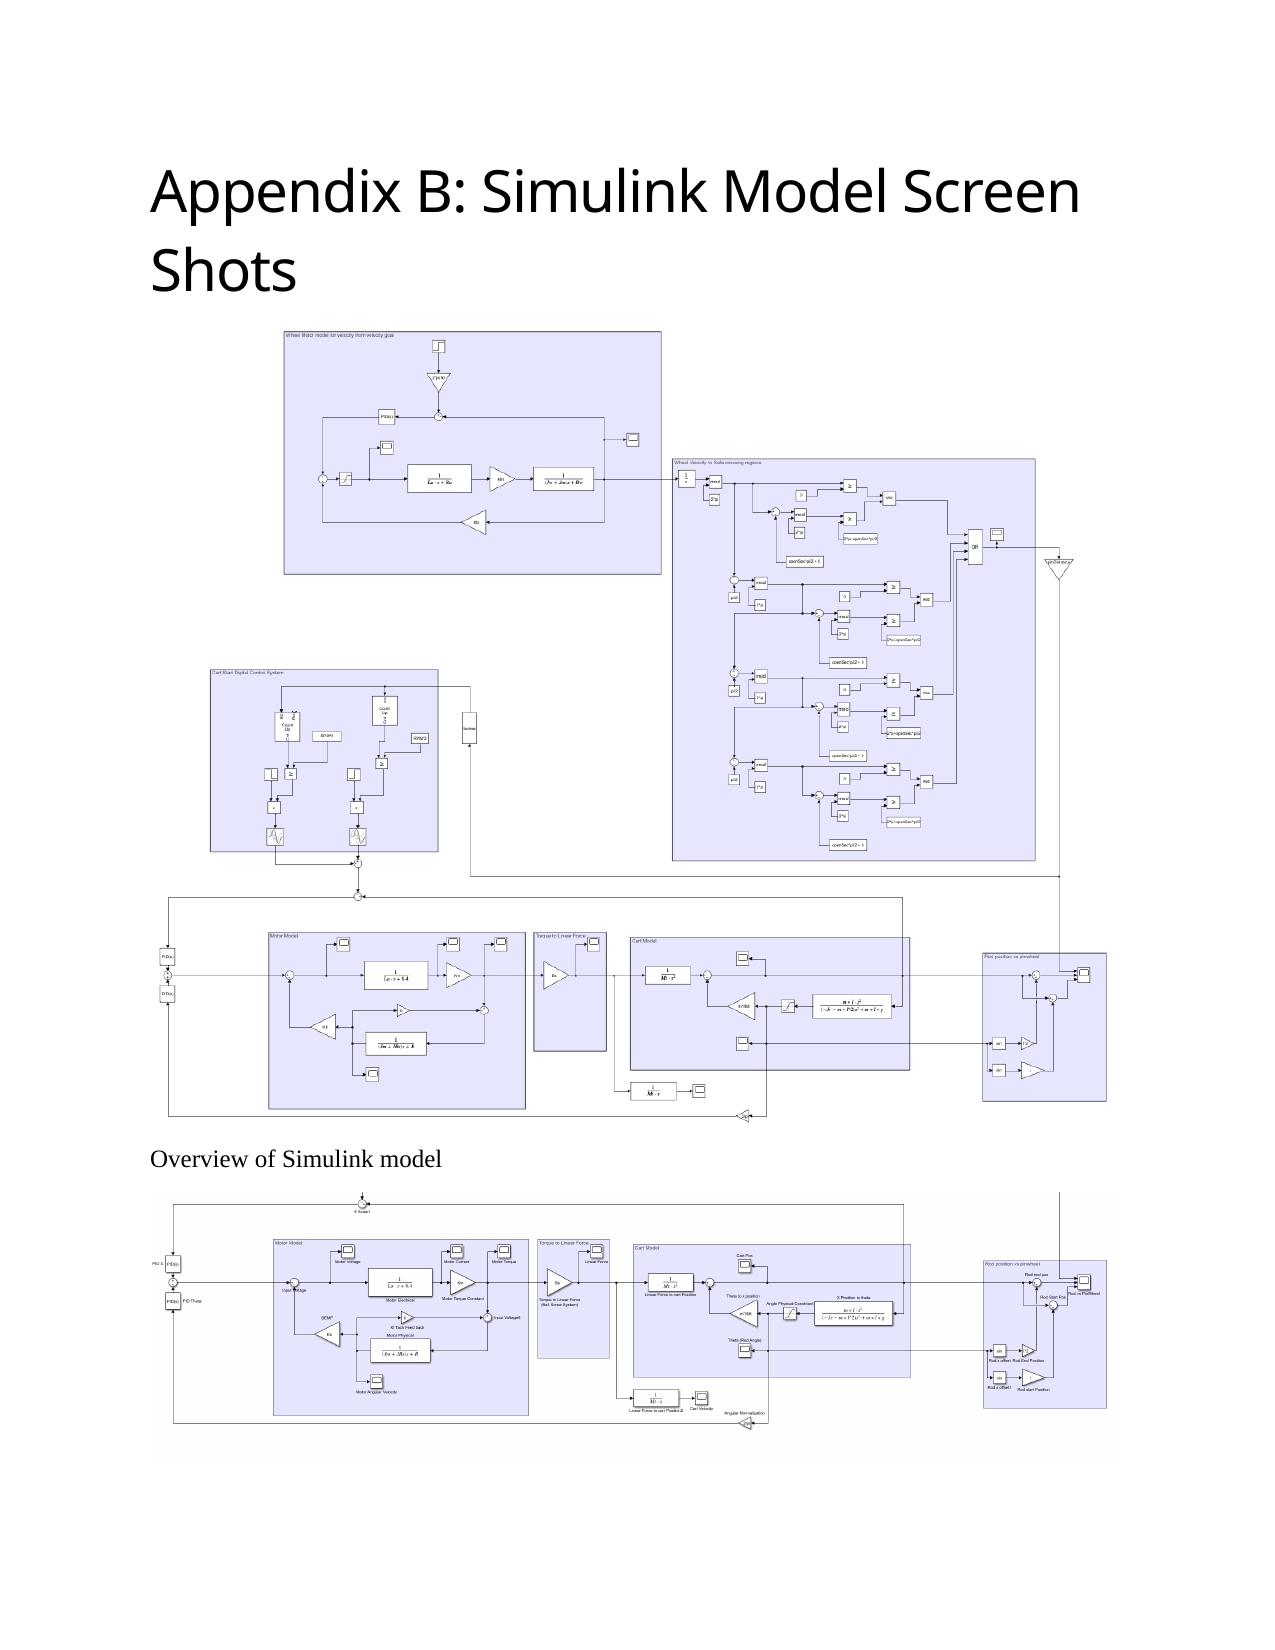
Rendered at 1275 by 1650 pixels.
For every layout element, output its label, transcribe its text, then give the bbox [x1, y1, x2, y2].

picture [150, 1192, 1125, 1463]
title Appendix B: Simulink Model Screen Shots [150, 150, 1125, 309]
text Overview of Simulink model [150, 1144, 1125, 1173]
picture [150, 308, 1110, 1128]
